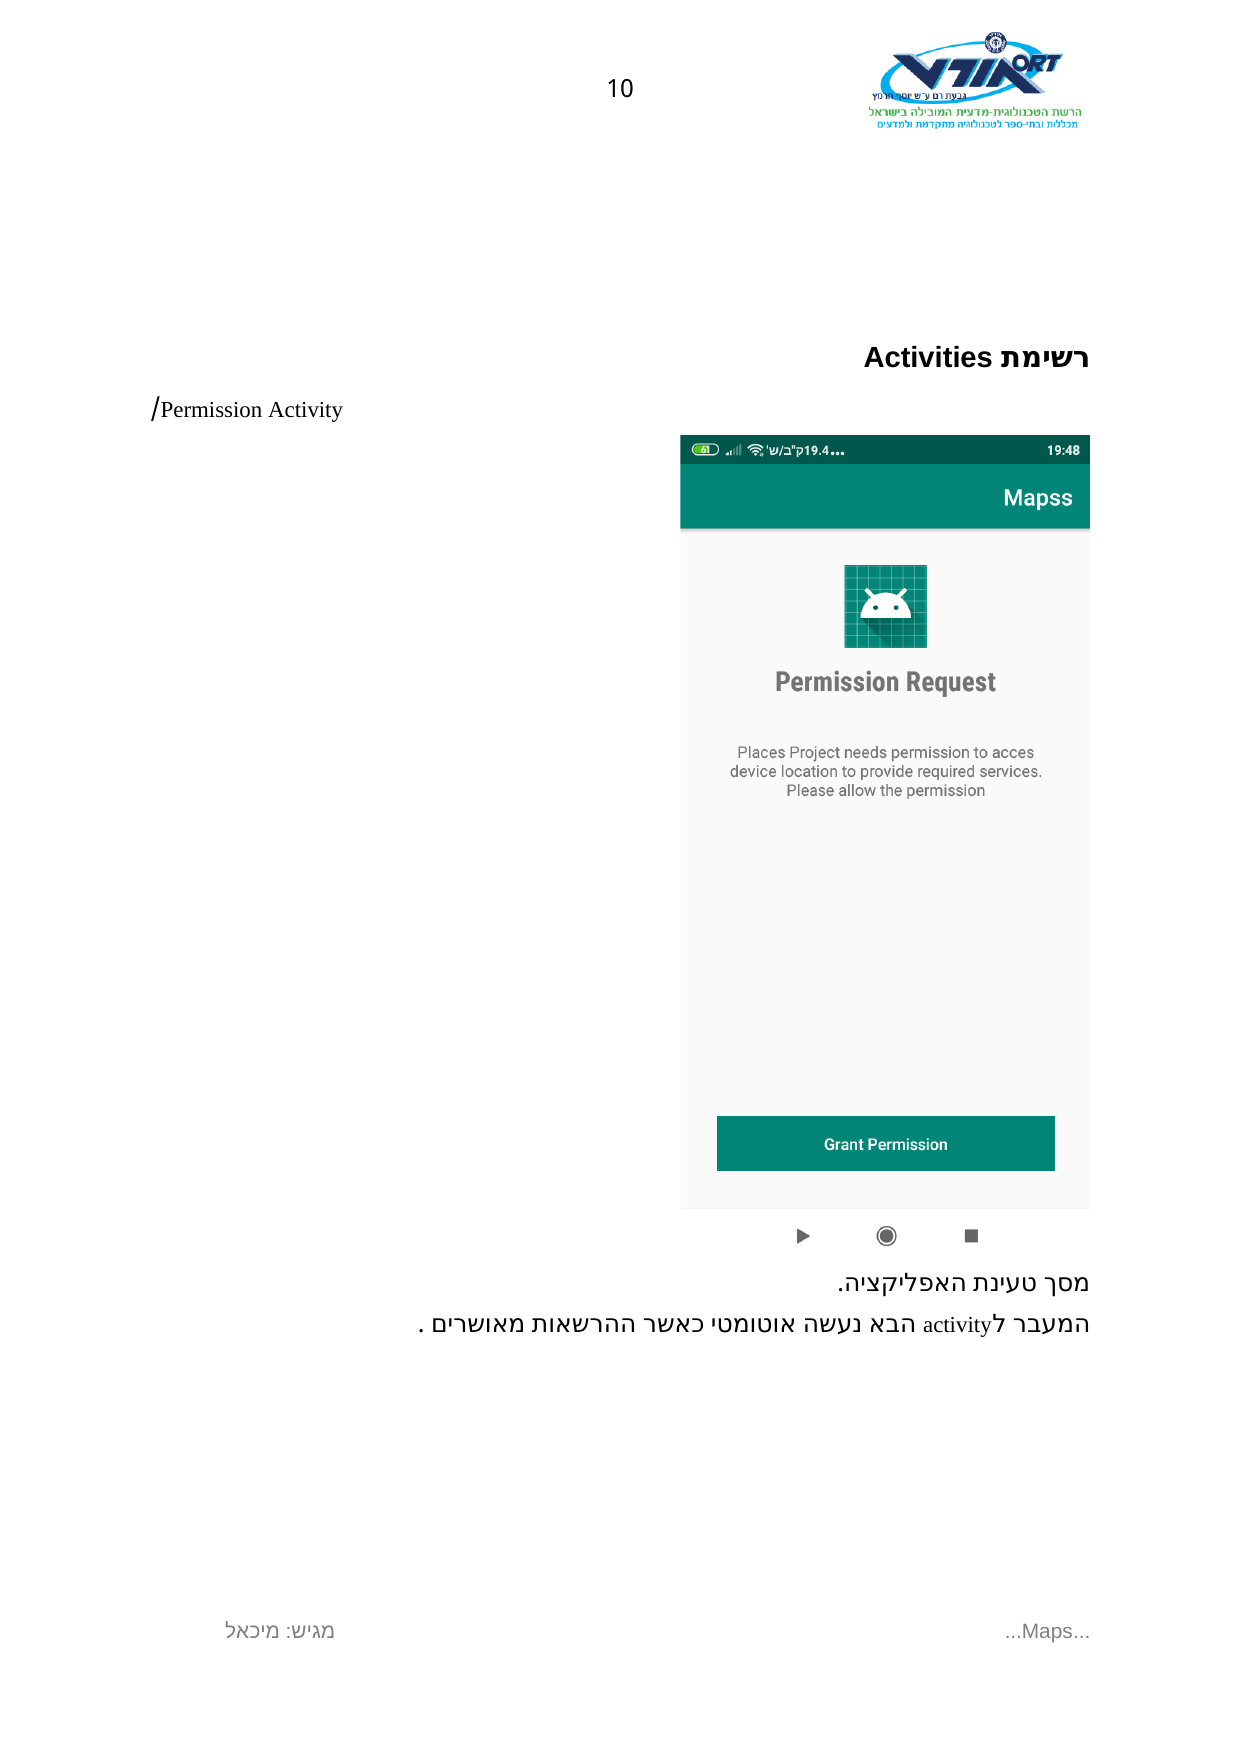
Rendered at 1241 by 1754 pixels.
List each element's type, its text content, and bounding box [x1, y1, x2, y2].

text מסך טעינת האפליקציה. [150, 1269, 1090, 1301]
text Permission Activity/ [150, 395, 1090, 427]
subtitle רשימת Activities [150, 339, 1090, 379]
text המעבר לactivity הבא נעשה אוטומטי כאשר ההרשאות מאושרים . [150, 1309, 1090, 1342]
picture [866, 29, 1083, 131]
picture [680, 435, 1090, 1263]
